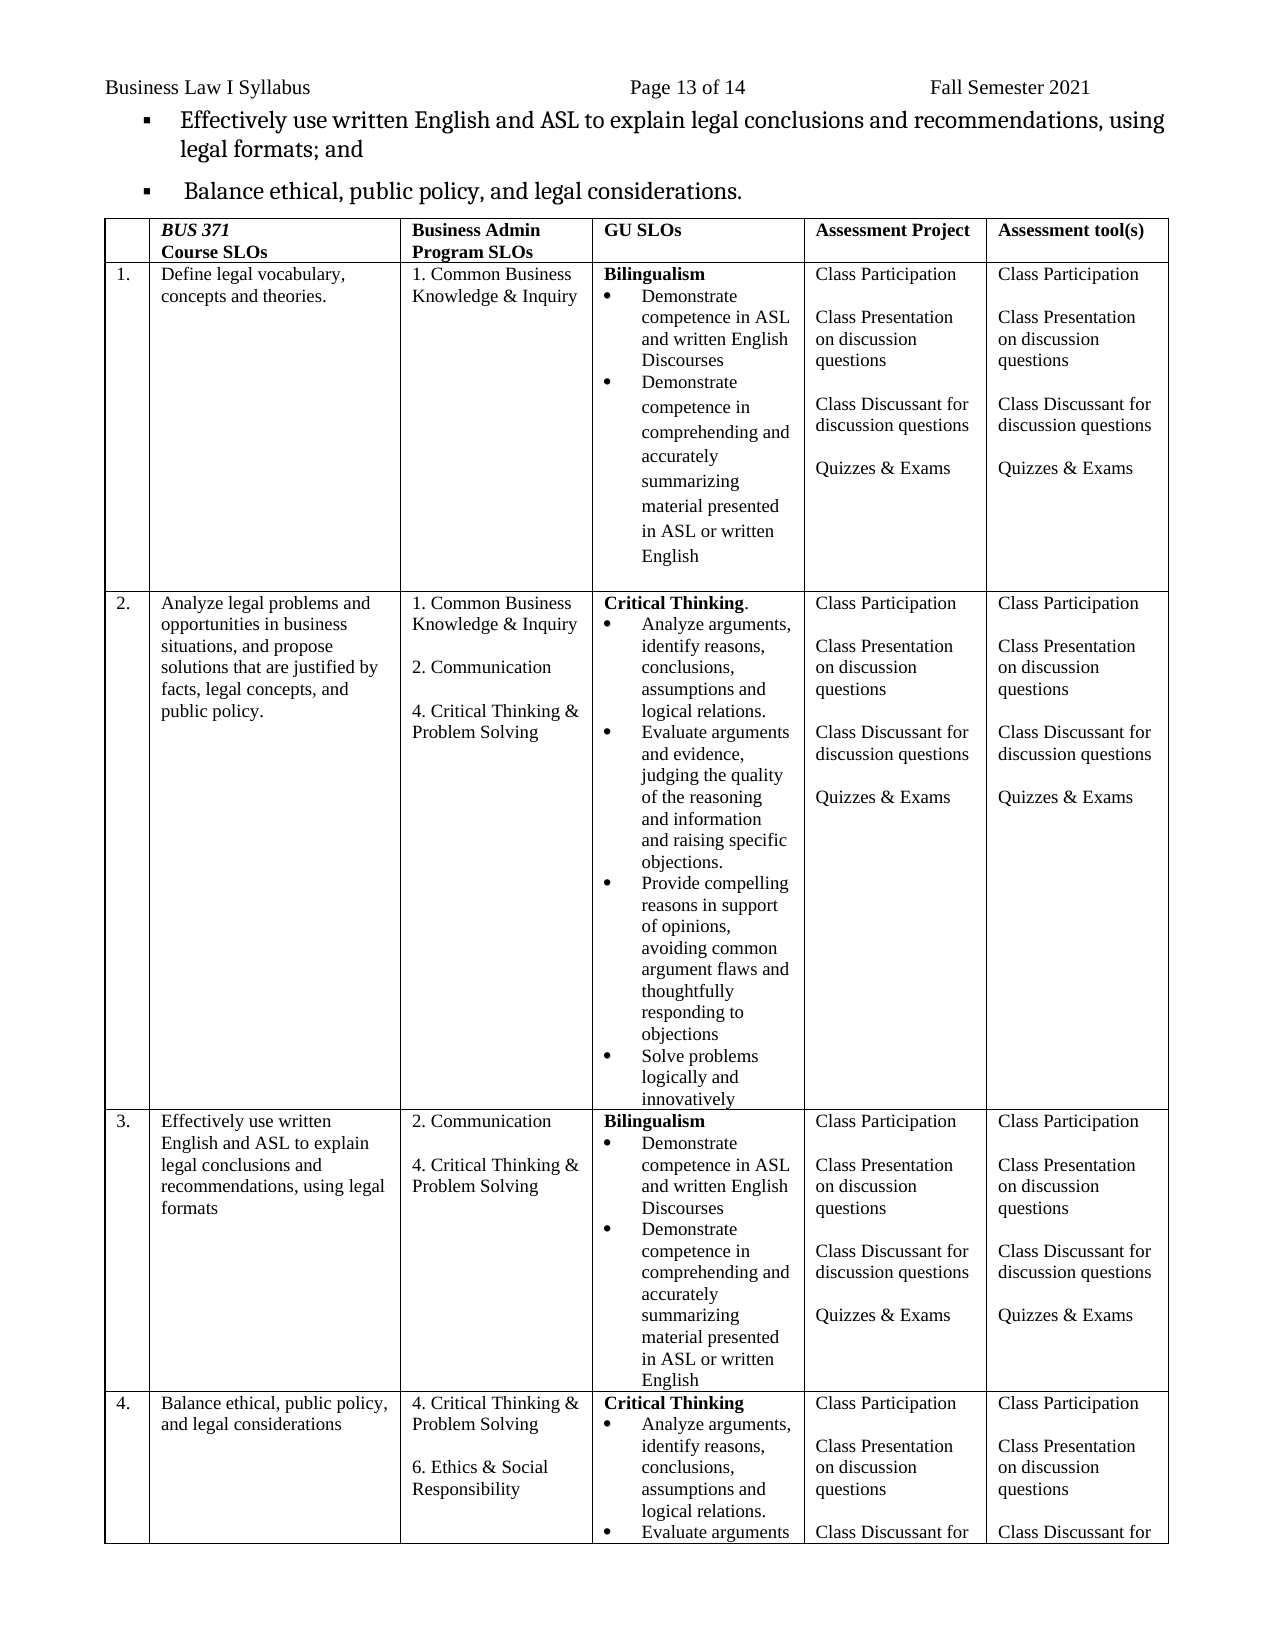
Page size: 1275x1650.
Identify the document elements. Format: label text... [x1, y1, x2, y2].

table_header Assessment Project [805, 219, 986, 262]
table_cell 3. [106, 1110, 149, 1391]
table_header GU SLOs [593, 219, 804, 262]
table_cell Class Participation Class Presentation on discussion questions Class Discussant for discussion questions Quizzes & Exams [987, 263, 1168, 591]
table_cell 1. [106, 263, 149, 591]
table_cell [150, 1392, 400, 1543]
table_cell Bilingualism Demonstrate competence in ASL and written English Discourses Demonstrate competence in comprehending and accurately summarizing material presented in ASL or written English [593, 263, 804, 591]
table_cell Class Participation Class Presentation on discussion questions Class Discussant for discussion questions Quizzes & Exams [805, 1110, 986, 1391]
table_cell 2. [106, 592, 149, 1109]
table_cell 1. Common Business Knowledge & Inquiry 2. Communication 4. Critical Thinking & Problem Solving [401, 592, 592, 1109]
table_cell 2. Communication 4. Critical Thinking & Problem Solving [401, 1110, 592, 1391]
table_cell Analyze legal problems and opportunities in business situations, and propose solutions that are justified by facts, legal concepts, and public policy. [150, 592, 400, 1109]
table_cell 4. [106, 1392, 149, 1543]
table_header [106, 219, 149, 262]
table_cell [593, 1392, 804, 1543]
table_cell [987, 1392, 1168, 1543]
table_header Business Admin Program SLOs [401, 219, 592, 262]
table_cell Define legal vocabulary, concepts and theories. [150, 263, 400, 591]
table_header Assessment tool(s) [987, 219, 1168, 262]
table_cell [401, 1392, 592, 1543]
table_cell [805, 1392, 986, 1543]
list Effectively use written English and ASL to explain legal conclusions and recommendations, using legal formats; and [142, 105, 1170, 163]
table_cell Effectively use written English and ASL to explain legal conclusions and recommendations, using legal formats [150, 1110, 400, 1391]
table_cell Class Participation Class Presentation on discussion questions Class Discussant for discussion questions Quizzes & Exams [805, 592, 986, 1109]
table_cell 1. Common Business Knowledge & Inquiry [401, 263, 592, 591]
table_header BUS 371 Course SLOs [150, 219, 400, 262]
table_cell Bilingualism Demonstrate competence in ASL and written English Discourses Demonstrate competence in comprehending and accurately summarizing material presented in ASL or written English [593, 1110, 804, 1391]
table_cell Critical Thinking. Analyze arguments, identify reasons, conclusions, assumptions and logical relations. Evaluate arguments and evidence, judging the quality of the reasoning and information and raising specific objections. Provide compelling reasons in support of opinions, avoiding common argument flaws and thoughtfully responding to objections Solve problems logically and innovatively [593, 592, 804, 1109]
table_cell Class Participation Class Presentation on discussion questions Class Discussant for discussion questions Quizzes & Exams [987, 592, 1168, 1109]
table_cell Class Participation Class Presentation on discussion questions Class Discussant for discussion questions Quizzes & Exams [987, 1110, 1168, 1391]
list Balance ethical, public policy, and legal considerations. [142, 176, 1170, 205]
table_cell Class Participation Class Presentation on discussion questions Class Discussant for discussion questions Quizzes & Exams [805, 263, 986, 591]
